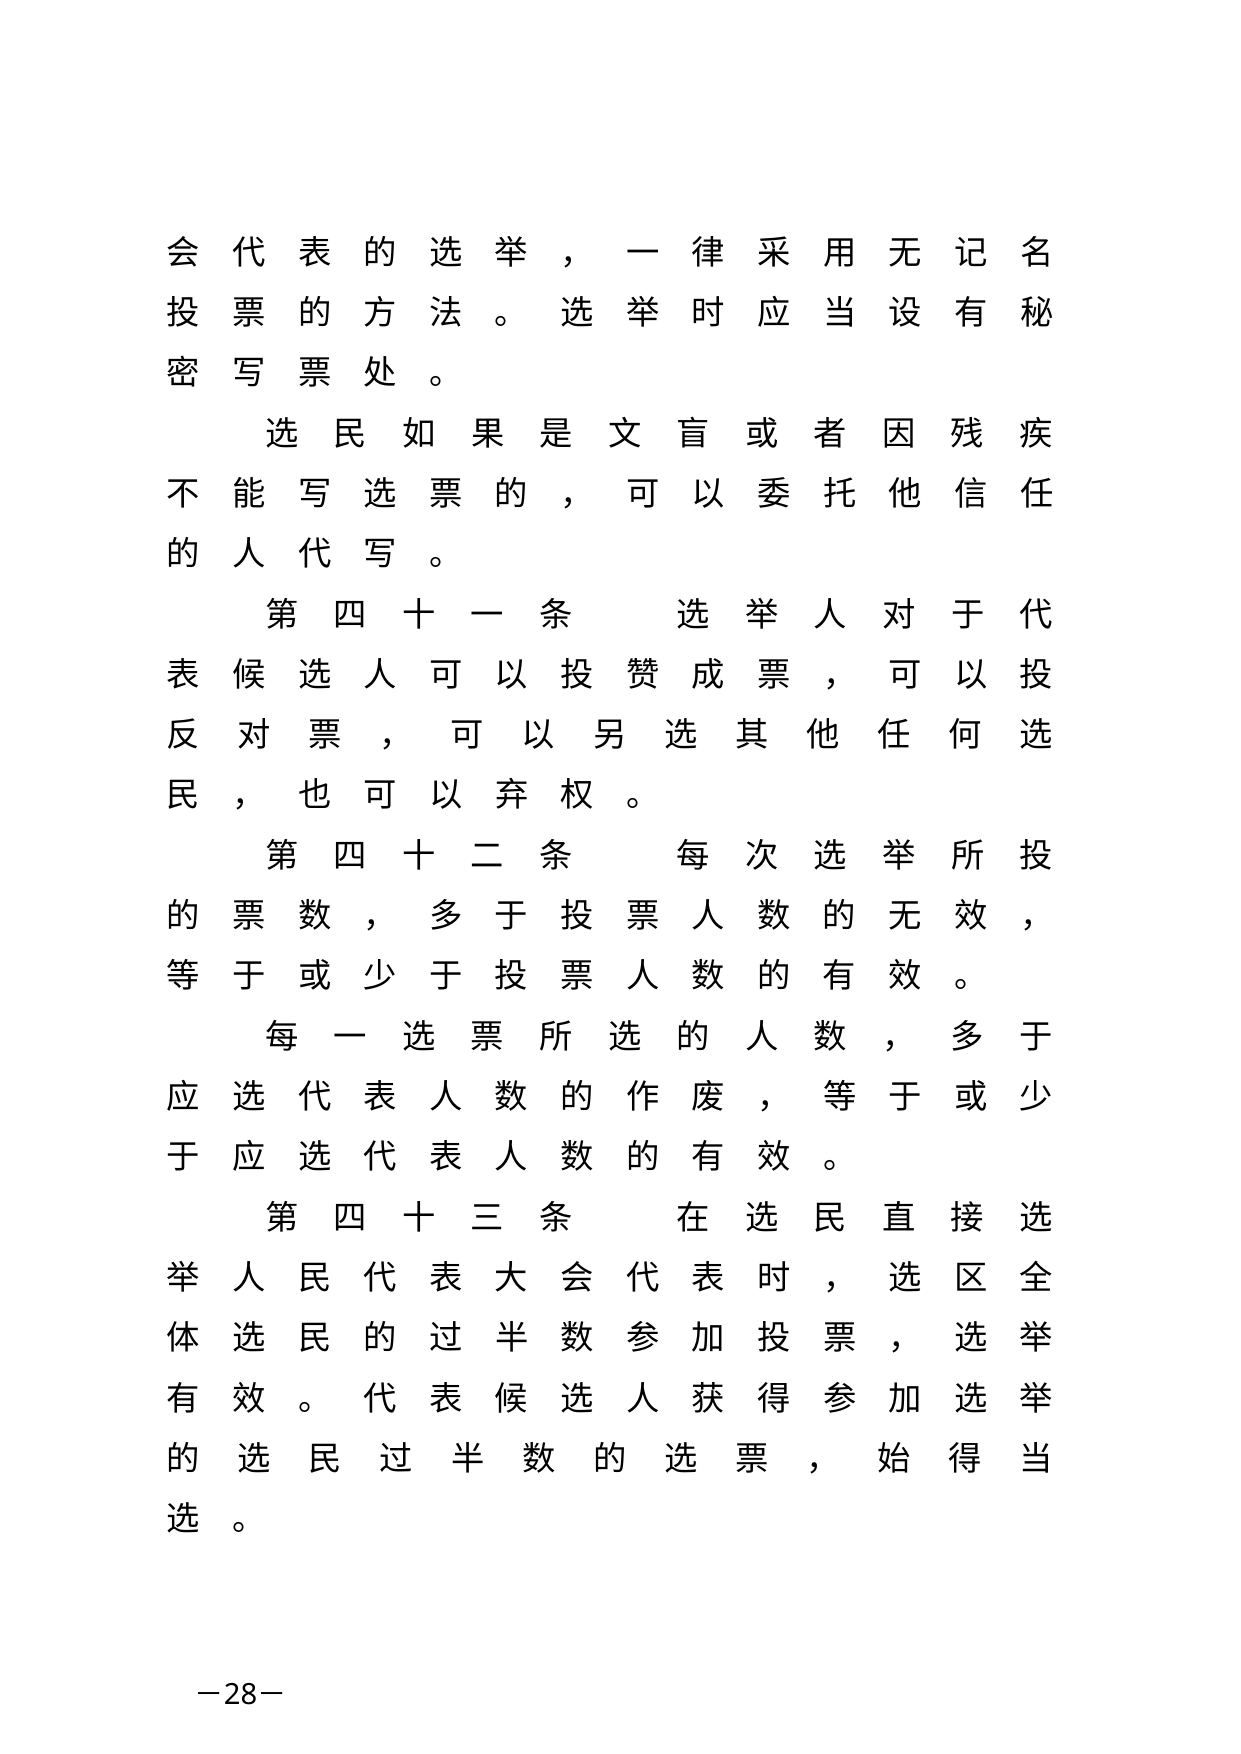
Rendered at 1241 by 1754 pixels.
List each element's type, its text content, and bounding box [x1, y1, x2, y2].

text 选民如果是文盲或者因残疾不能写选票的，可以委托他信任的人代写。 [167, 400, 1085, 581]
text 每一选票所选的人数，多于应选代表人数的作废，等于或少于应选代表人数的有效。 [167, 1003, 1085, 1184]
text 第四十一条 选举人对于代表候选人可以投赞成票，可以投反对票，可以另选其他任何选民，也可以弃权。 [167, 581, 1085, 822]
text 第四十二条 每次选举所投的票数，多于投票人数的无效，等于或少于投票人数的有效。 [167, 822, 1085, 1003]
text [167, 219, 1085, 400]
text 第四十三条 在选民直接选举人民代表大会代表时，选区全体选民的过半数参加投票，选举有效。代表候选人获得参加选举的选民过半数的选票，始得当选。 [167, 1184, 1085, 1546]
